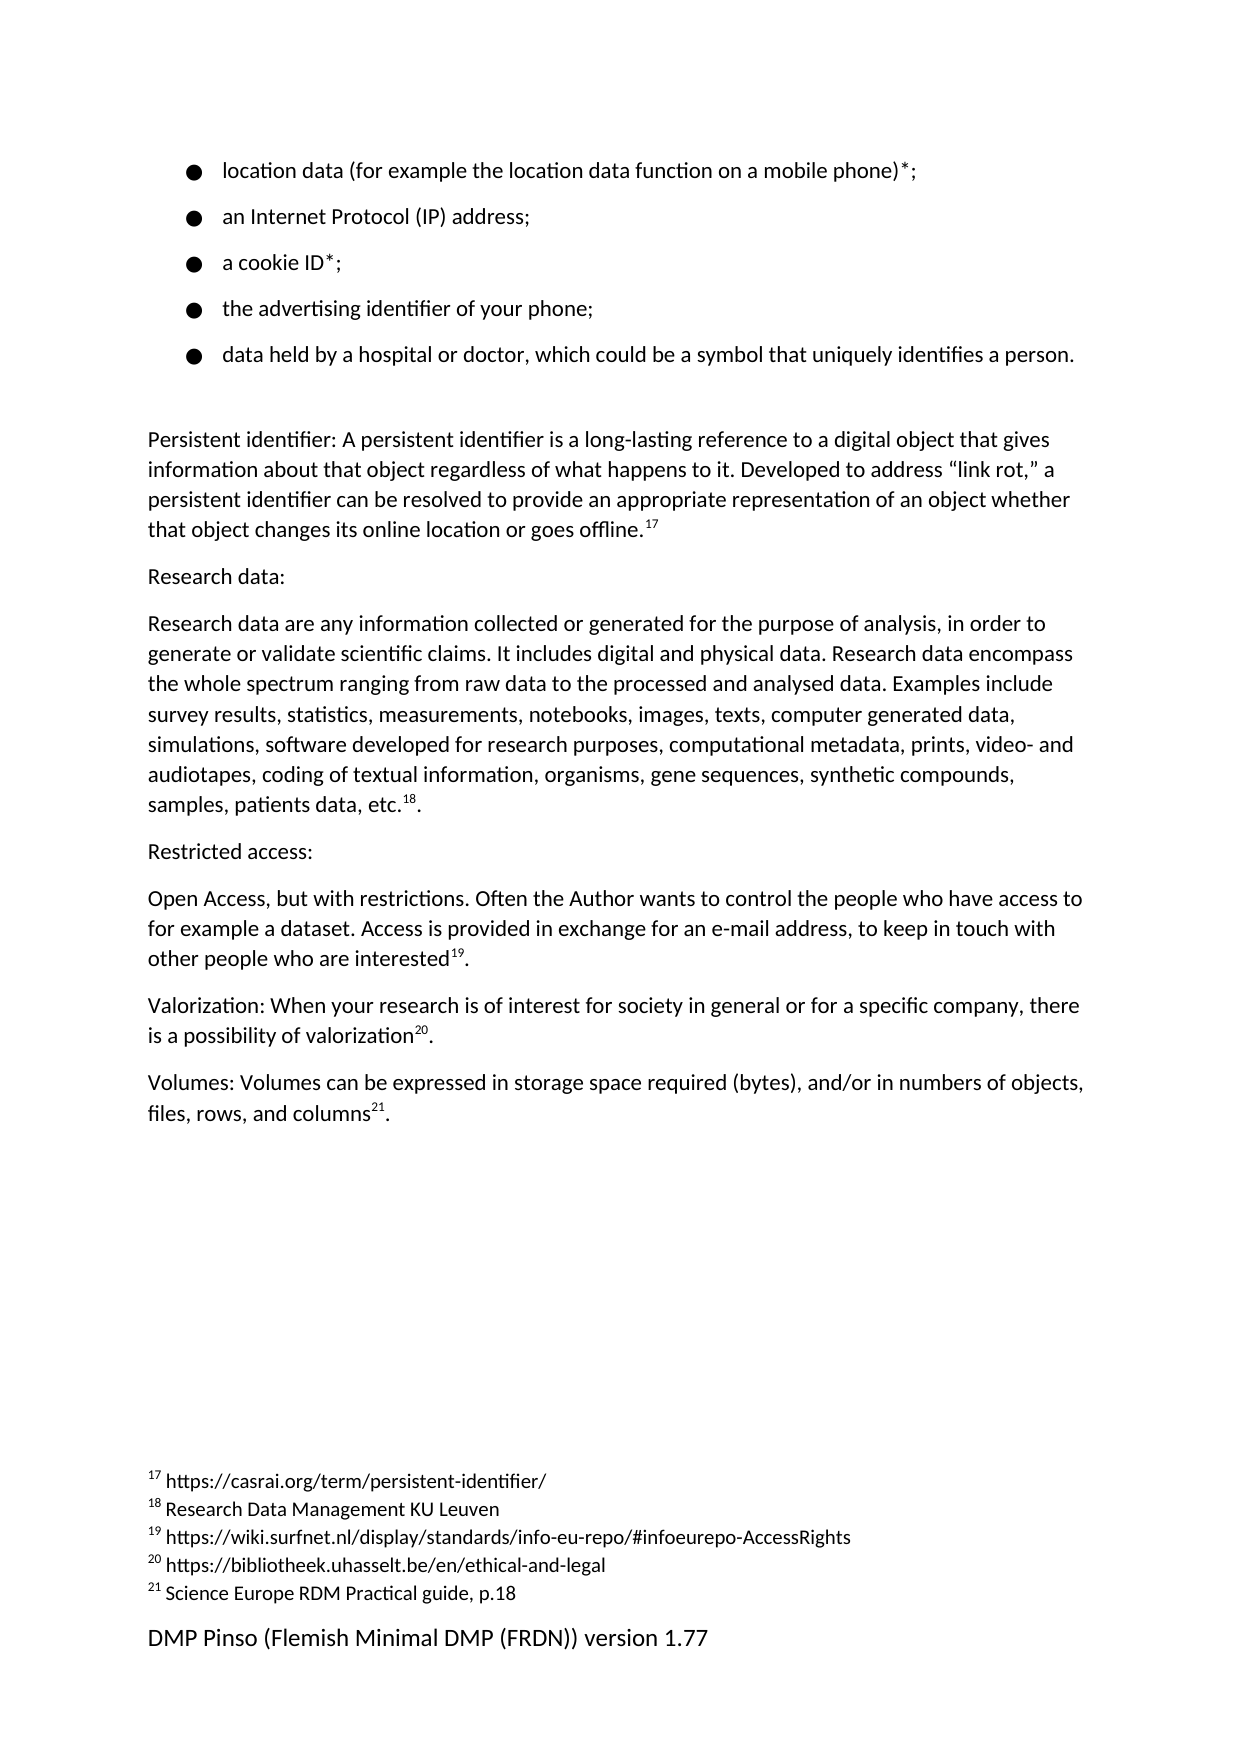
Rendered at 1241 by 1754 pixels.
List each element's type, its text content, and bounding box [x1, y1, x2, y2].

text Research data are any information collected or generated for the purpose of analysis, in order to generate or validate scientific claims. It includes digital and physical data. Research data encompass the whole spectrum ranging from raw data to the processed and analysed data. Examples include survey results, statistics, measurements, notebooks, images, texts, computer generated data, simulations, software developed for research purposes, computational metadata, prints, video- and audiotapes, coding of textual information, organisms, gene sequences, synthetic compounds, samples, patients data, etc.. [148, 609, 1093, 818]
list location data (for example the location data function on a mobile phone)*; [185, 148, 1093, 190]
list the advertising identifier of your phone; [185, 286, 1093, 328]
list a cookie ID*; [185, 240, 1093, 282]
text Open Access, but with restrictions. Often the Author wants to control the people who have access to for example a dataset. Access is provided in exchange for an e-mail address, to keep in touch with other people who are interested. [148, 884, 1093, 972]
text Research data: [148, 562, 1093, 590]
list an Internet Protocol (IP) address; [185, 194, 1093, 236]
text Valorization: When your research is of interest for society in general or for a specific company, there is a possibility of valorization. [148, 991, 1093, 1049]
text Restricted access: [148, 837, 1093, 865]
text Volumes: Volumes can be expressed in storage space required (bytes), and/or in numbers of objects, files, rows, and columns. [148, 1068, 1093, 1127]
list data held by a hospital or doctor, which could be a symbol that uniquely identifies a person. [185, 332, 1093, 374]
text Persistent identifier: A persistent identifier is a long-lasting reference to a digital object that gives information about that object regardless of what happens to it. Developed to address “link rot,” a persistent identifier can be resolved to provide an appropriate representation of an object whether that object changes its online location or goes offline. [148, 425, 1093, 543]
